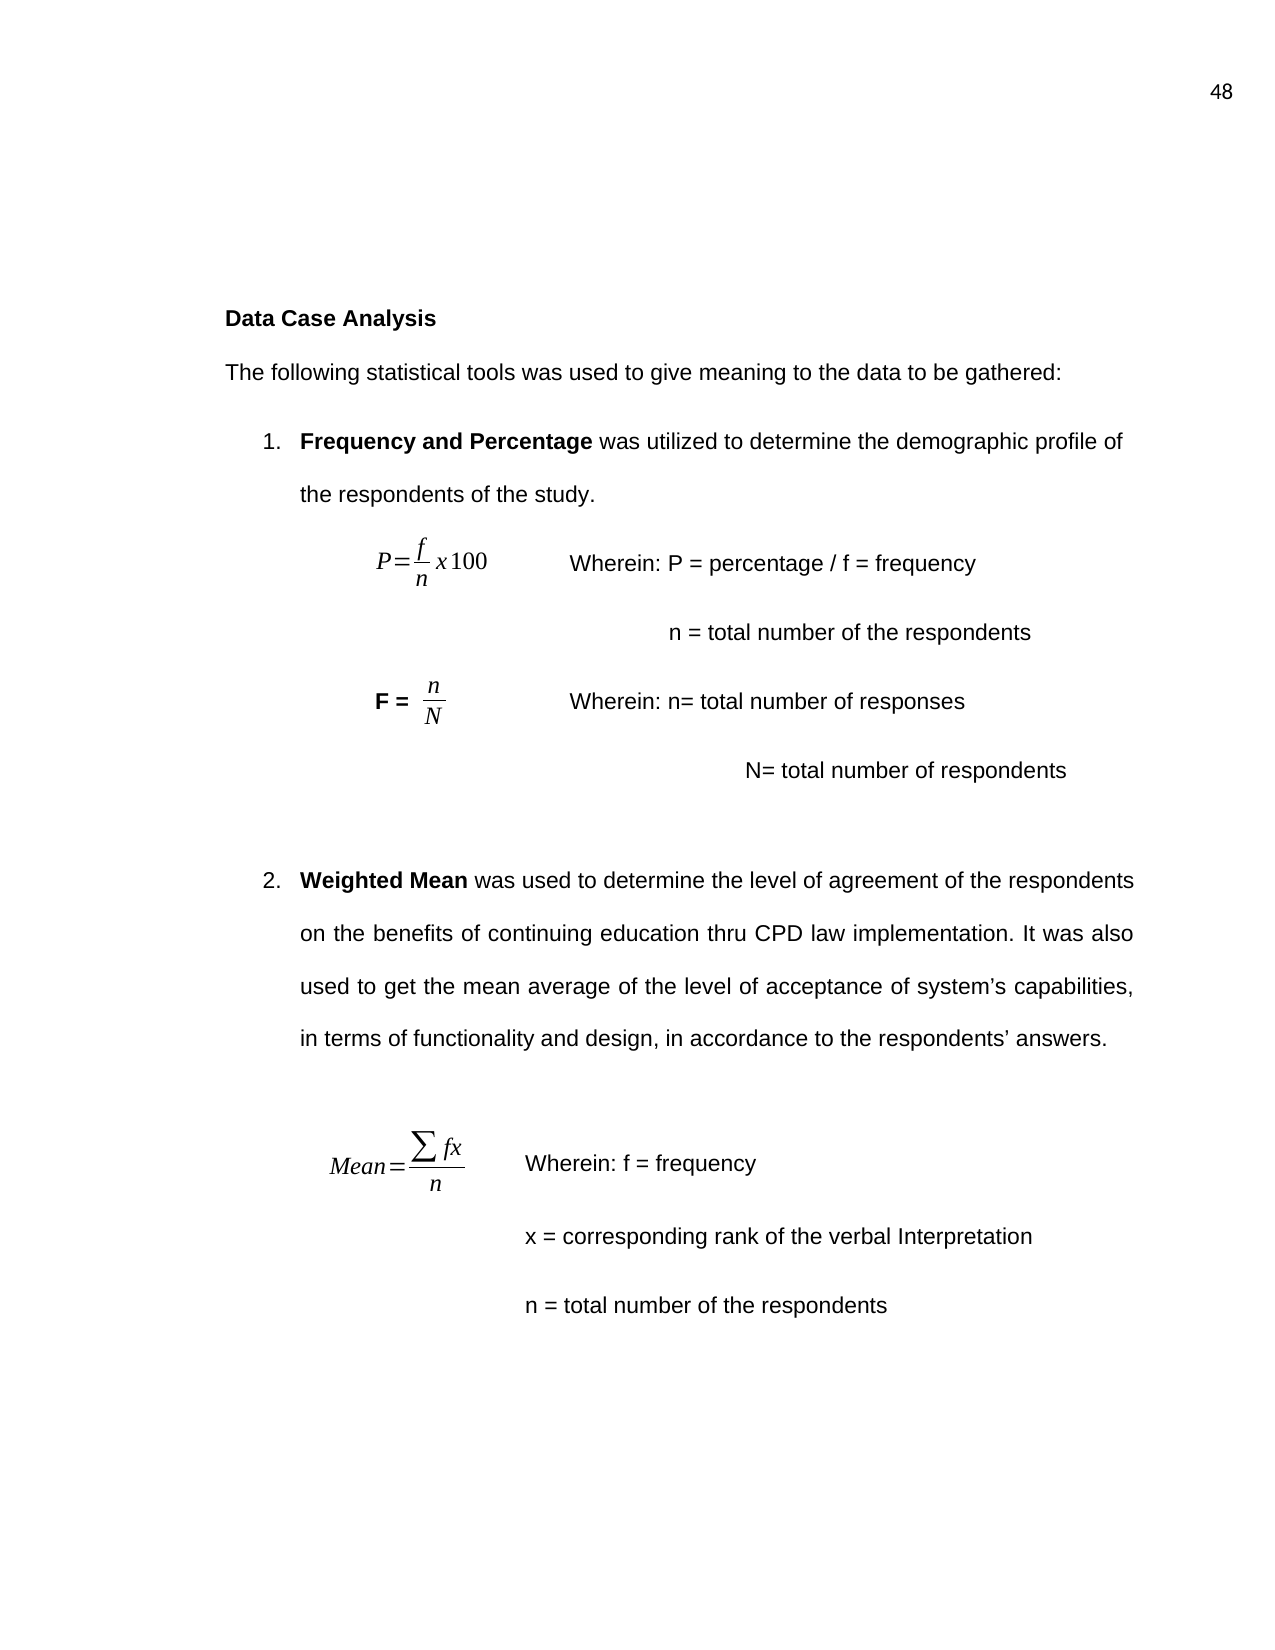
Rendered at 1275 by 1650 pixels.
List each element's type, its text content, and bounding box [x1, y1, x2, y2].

text x = corresponding rank of the verbal Interpretation [478, 1223, 1066, 1249]
list Frequency and Percentage was utilized to determine the demographic profile of the respondents of the study. [262, 428, 1134, 507]
text The following statistical tools was used to give meaning to the data to be gathered: [225, 359, 1134, 385]
subtitle Data Case Analysis [225, 305, 1125, 332]
list N= total number of respondents [291, 757, 1134, 783]
list F = Wherein: n= total number of responses [291, 672, 1134, 731]
list n = total number of the respondents [324, 1292, 1066, 1318]
list Wherein: P = percentage / f = frequency [291, 534, 1134, 593]
list Wherein: f = frequency [324, 1131, 1066, 1196]
list Weighted Mean was used to determine the level of agreement of the respondents on the benefits of continuing education thru CPD law implementation. It was also used to get the mean average of the level of acceptance of system’s capabilities, in terms of functionality and design, in accordance to the respondents’ answers. [262, 867, 1134, 1052]
list n = total number of the respondents [291, 619, 1134, 645]
